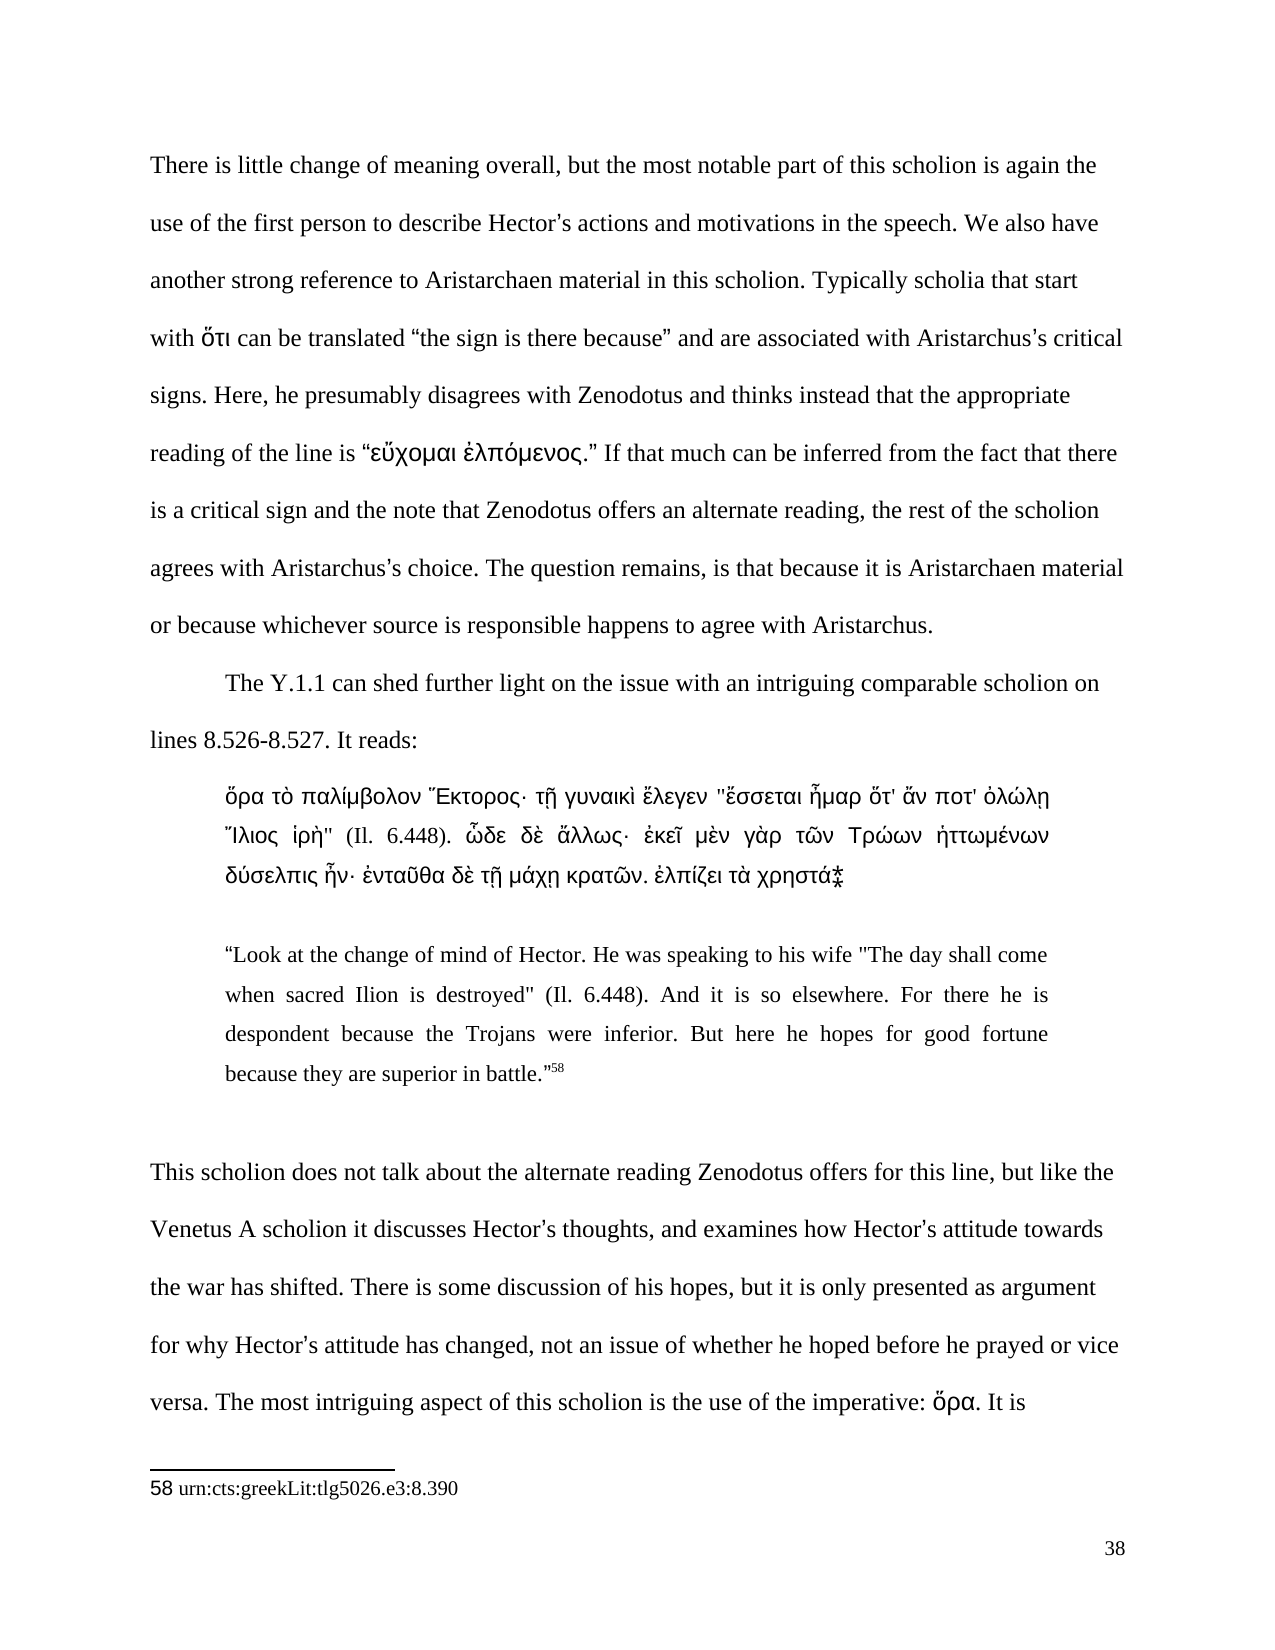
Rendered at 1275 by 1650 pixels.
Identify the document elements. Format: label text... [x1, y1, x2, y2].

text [150, 1157, 1125, 1416]
text “Look at the change of mind of Hector. He was speaking to his wife "The day shall come when sacred Ilion is destroyed" (Il. 6.448). And it is so elsewhere. For there he is despondent because the Trojans were inferior. But here he hopes for good fortune because they are superior in battle.” [225, 941, 1050, 1086]
text ὅρα τὸ παλίμβολον Ἕκτορος· τῇ γυναικὶ ἔλεγεν "ἔσσεται ἦμαρ ὅτ' ἄν ποτ' ὀλώλῃ Ἴλιος ἱρὴ" (Il. 6.448). ὧδε δὲ ἄλλως· ἐκεῖ μὲν γὰρ τῶν Τρώων ἡττωμένων δύσελπις ἦν· ἐνταῦθα δὲ τῇ μάχῃ κρατῶν. ἐλπίζει τὰ χρηστά⁑ [225, 783, 1050, 888]
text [150, 150, 1125, 639]
text The Y.1.1 can shed further light on the issue with an intriguing comparable scholion on lines 8.526-8.527. It reads: [150, 668, 1125, 754]
